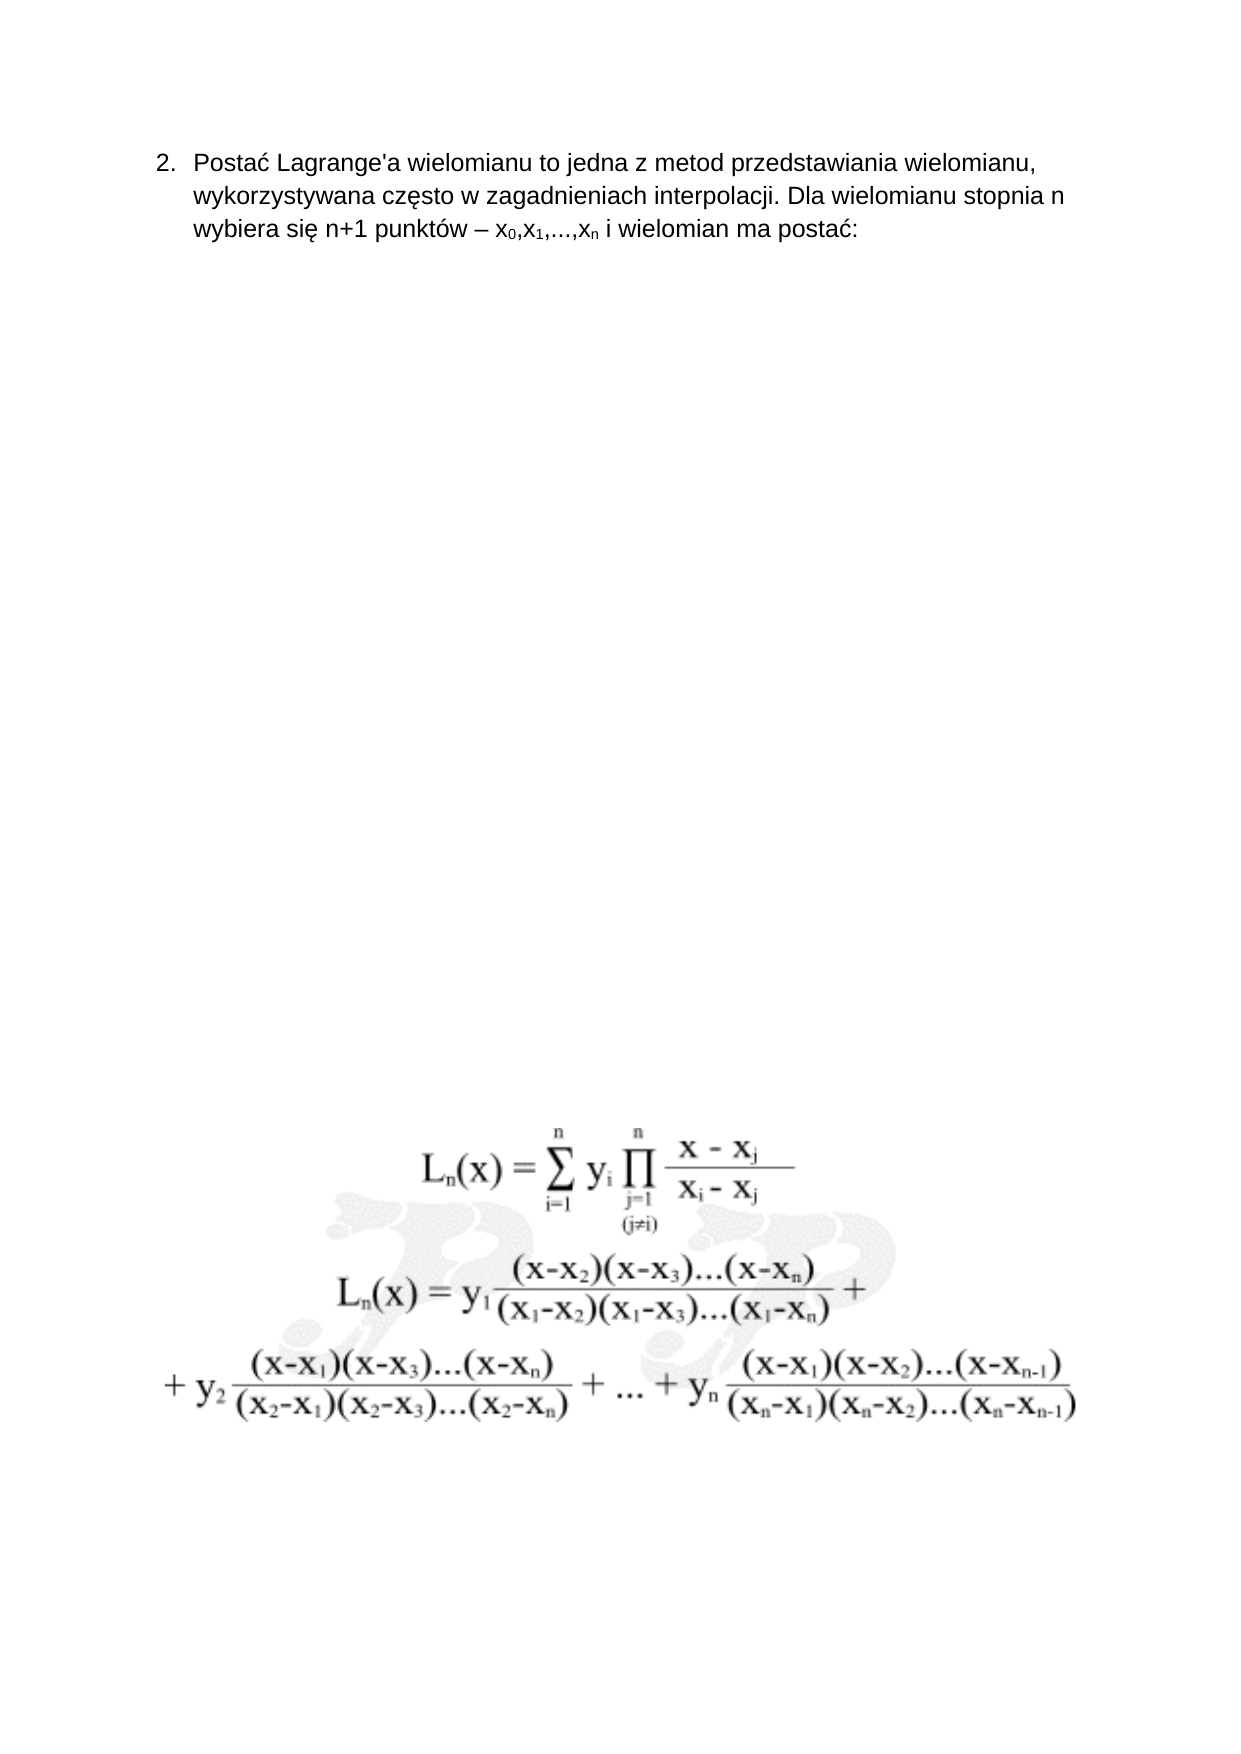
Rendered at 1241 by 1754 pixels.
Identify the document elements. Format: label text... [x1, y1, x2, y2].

picture [164, 1128, 1076, 1422]
list Postać Lagrange'a wielomianu to jedna z metod przedstawiania wielomianu, wykorzystywana często w zagadnieniach interpolacji. Dla wielomianu stopnia n wybiera się n+1 punktów – x0,x1,...,xn i wielomian ma postać: [156, 148, 1122, 242]
